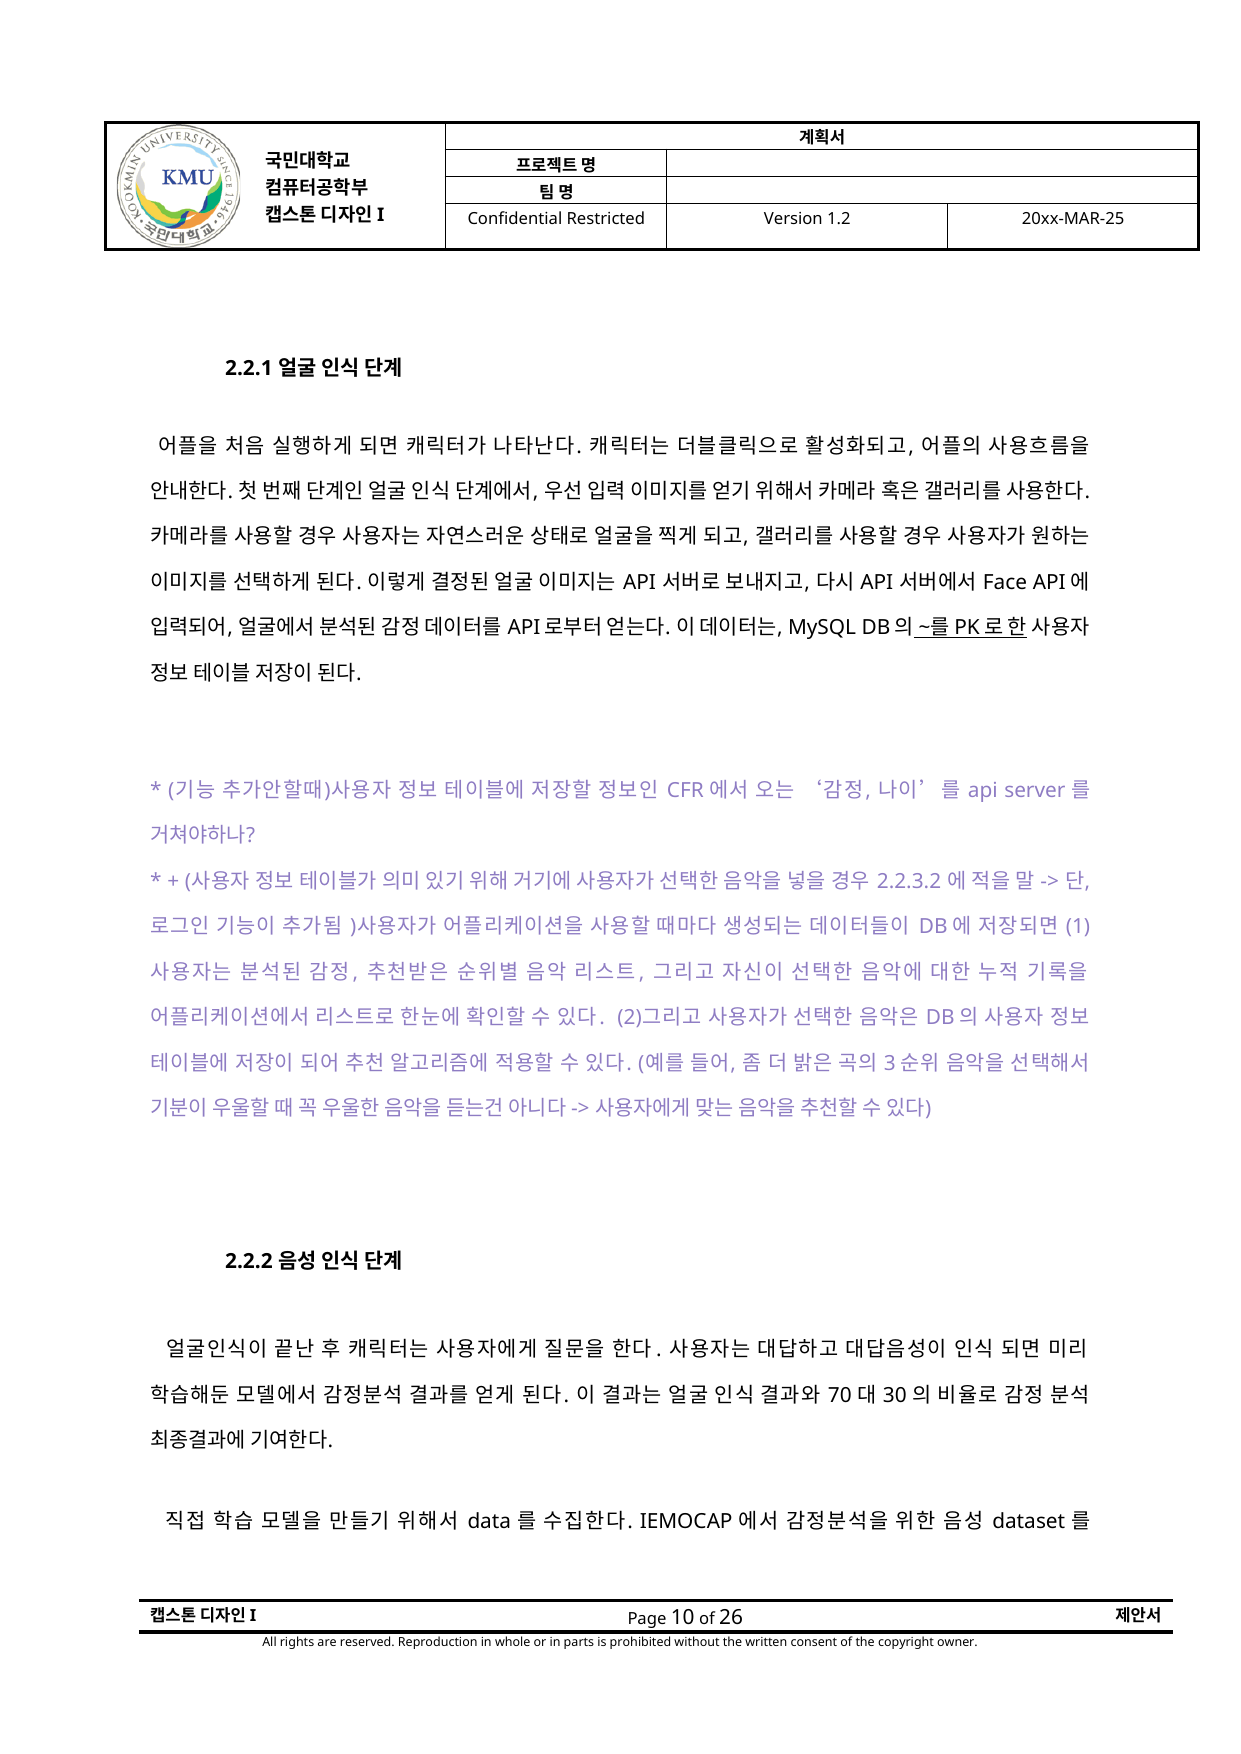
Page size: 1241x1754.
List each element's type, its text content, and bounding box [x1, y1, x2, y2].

text * + (사용자 정보 테이블가 의미 있기 위해 거기에 사용자가 선택한 음악을 넣을 경우 2.2.3.2 에 적을 말 -> 단, 로그인 기능이 추가됨 )사용자가 어플리케이션을 사용할 때마다 생성되는 데이터들이 DB에 저장되면 (1) 사용자는 분석된 감정, 추천받은 순위별 음악 리스트, 그리고 자신이 선택한 음악에 대한 누적 기록을 어플리케이션에서 리스트로 한눈에 확인할 수 있다. (2)그리고 사용자가 선택한 음악은 DB의 사용자 정보 테이블에 저장이 되어 추천 알고리즘에 적용할 수 있다. (예를 들어, 좀 더 밝은 곡의 3순위 음악을 선택해서 기분이 우울할 때 꼭 우울한 음악을 듣는건 아니다 -> 사용자에게 맞는 음악을 추천할 수 있다) [150, 864, 1090, 1122]
text 2.2.1 얼굴 인식 단계 [150, 351, 1090, 382]
text 얼굴인식이 끝난 후 캐릭터는 사용자에게 질문을 한다. 사용자는 대답하고 대답음성이 인식 되면 미리 학습해둔 모델에서 감정분석 결과를 얻게 된다. 이 결과는 얼굴 인식 결과와 70대 30의 비율로 감정 분석 최종결과에 기여한다. [150, 1332, 1090, 1454]
text * (기능 추가안할때)사용자 정보 테이블에 저장할 정보인 CFR에서 오는 ‘감정, 나이’를 api server를 거쳐야하나? [150, 773, 1090, 849]
text 어플을 처음 실행하게 되면 캐릭터가 나타난다. 캐릭터는 더블클릭으로 활성화되고, 어플의 사용흐름을 안내한다. 첫 번째 단계인 얼굴 인식 단계에서, 우선 입력 이미지를 얻기 위해서 카메라 혹은 갤러리를 사용한다. 카메라를 사용할 경우 사용자는 자연스러운 상태로 얼굴을 찍게 되고, 갤러리를 사용할 경우 사용자가 원하는 이미지를 선택하게 된다. 이렇게 결정된 얼굴 이미지는 API 서버로 보내지고, 다시 API 서버에서 Face API에 입력되어, 얼굴에서 분석된 감정 데이터를 API로부터 얻는다. 이 데이터는, MySQL DB의 ~를 PK로 한 사용자 정보 테이블 저장이 된다. [150, 429, 1090, 686]
text 2.2.2 음성 인식 단계 [150, 1244, 1090, 1275]
picture [116, 124, 241, 248]
